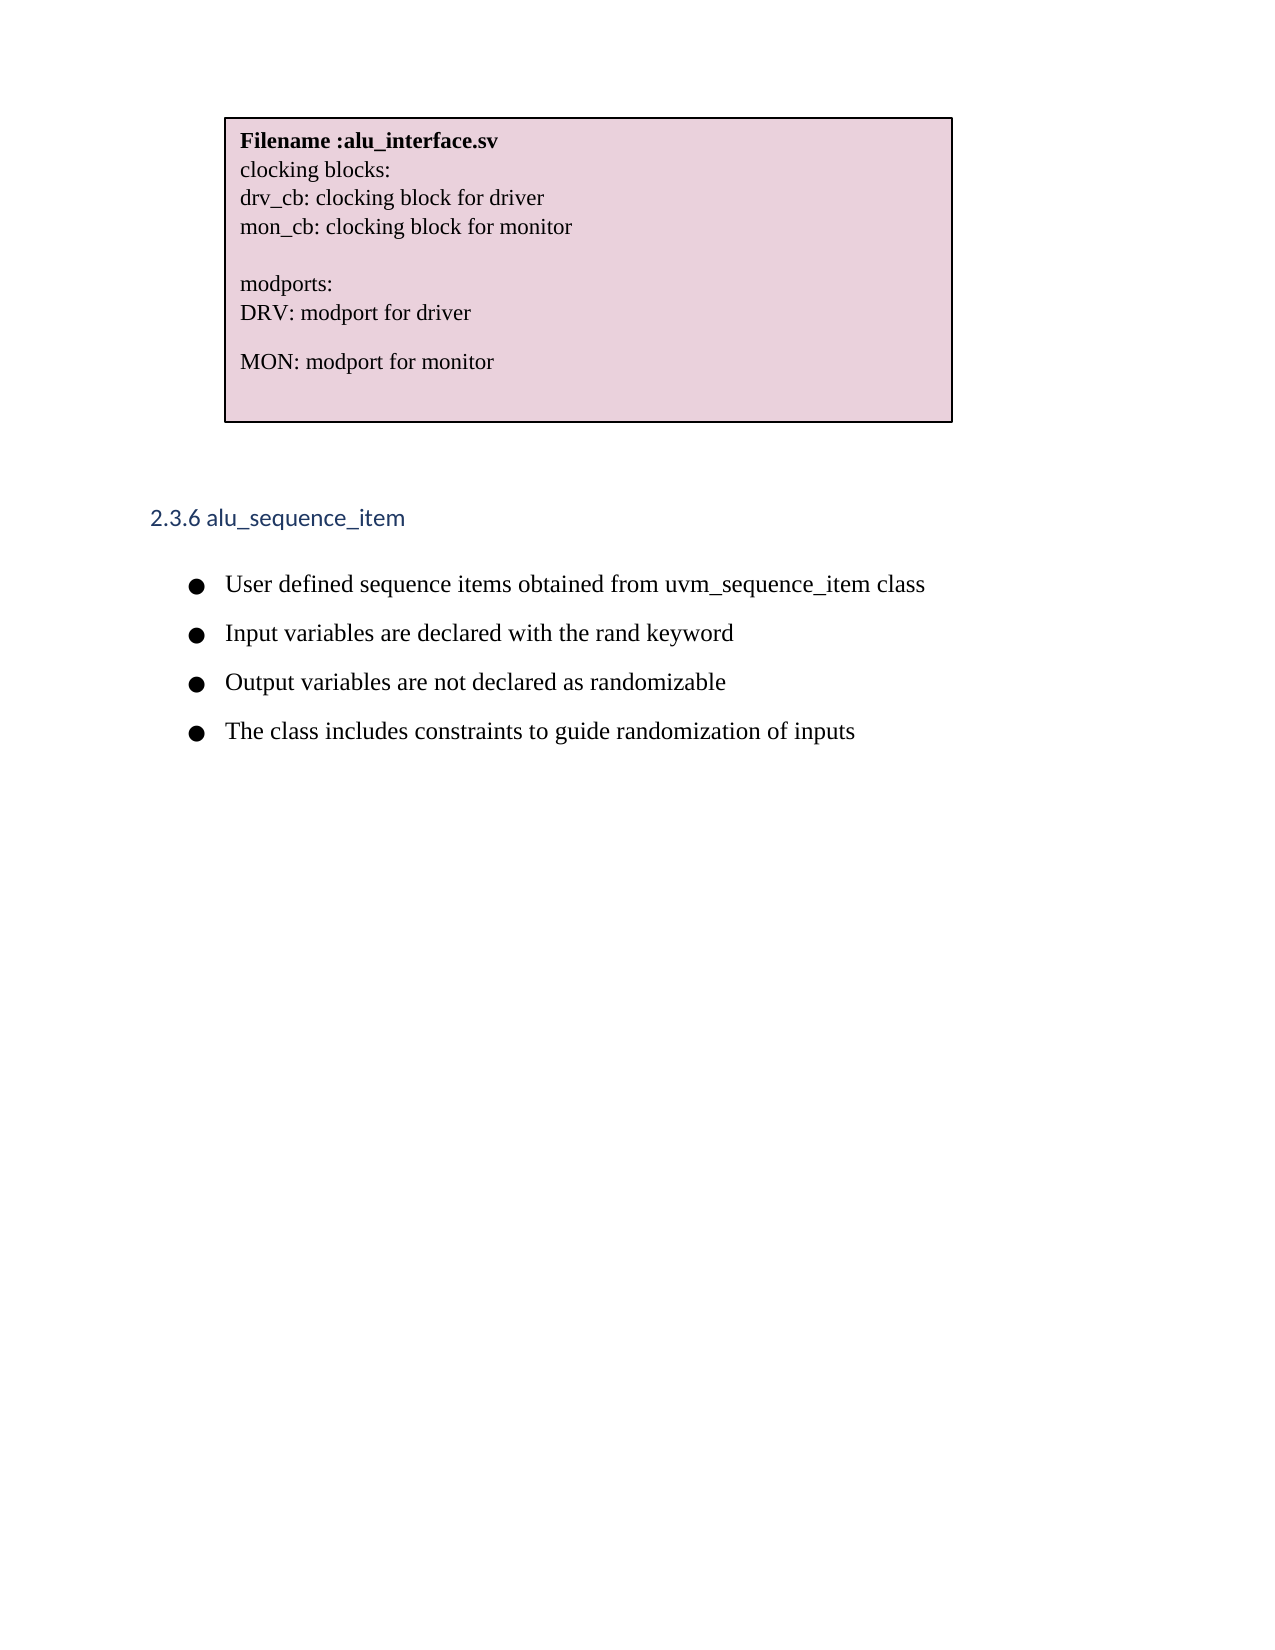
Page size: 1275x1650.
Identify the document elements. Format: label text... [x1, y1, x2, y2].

list Input variables are declared with the rand keyword [187, 611, 1125, 653]
subtitle 2.3.6 alu_sequence_item [150, 502, 1125, 533]
list Output variables are not declared as randomizable [187, 660, 1125, 703]
list User defined sequence items obtained from uvm_sequence_item class [187, 562, 1125, 604]
list The class includes constraints to guide randomization of inputs [187, 709, 1125, 752]
